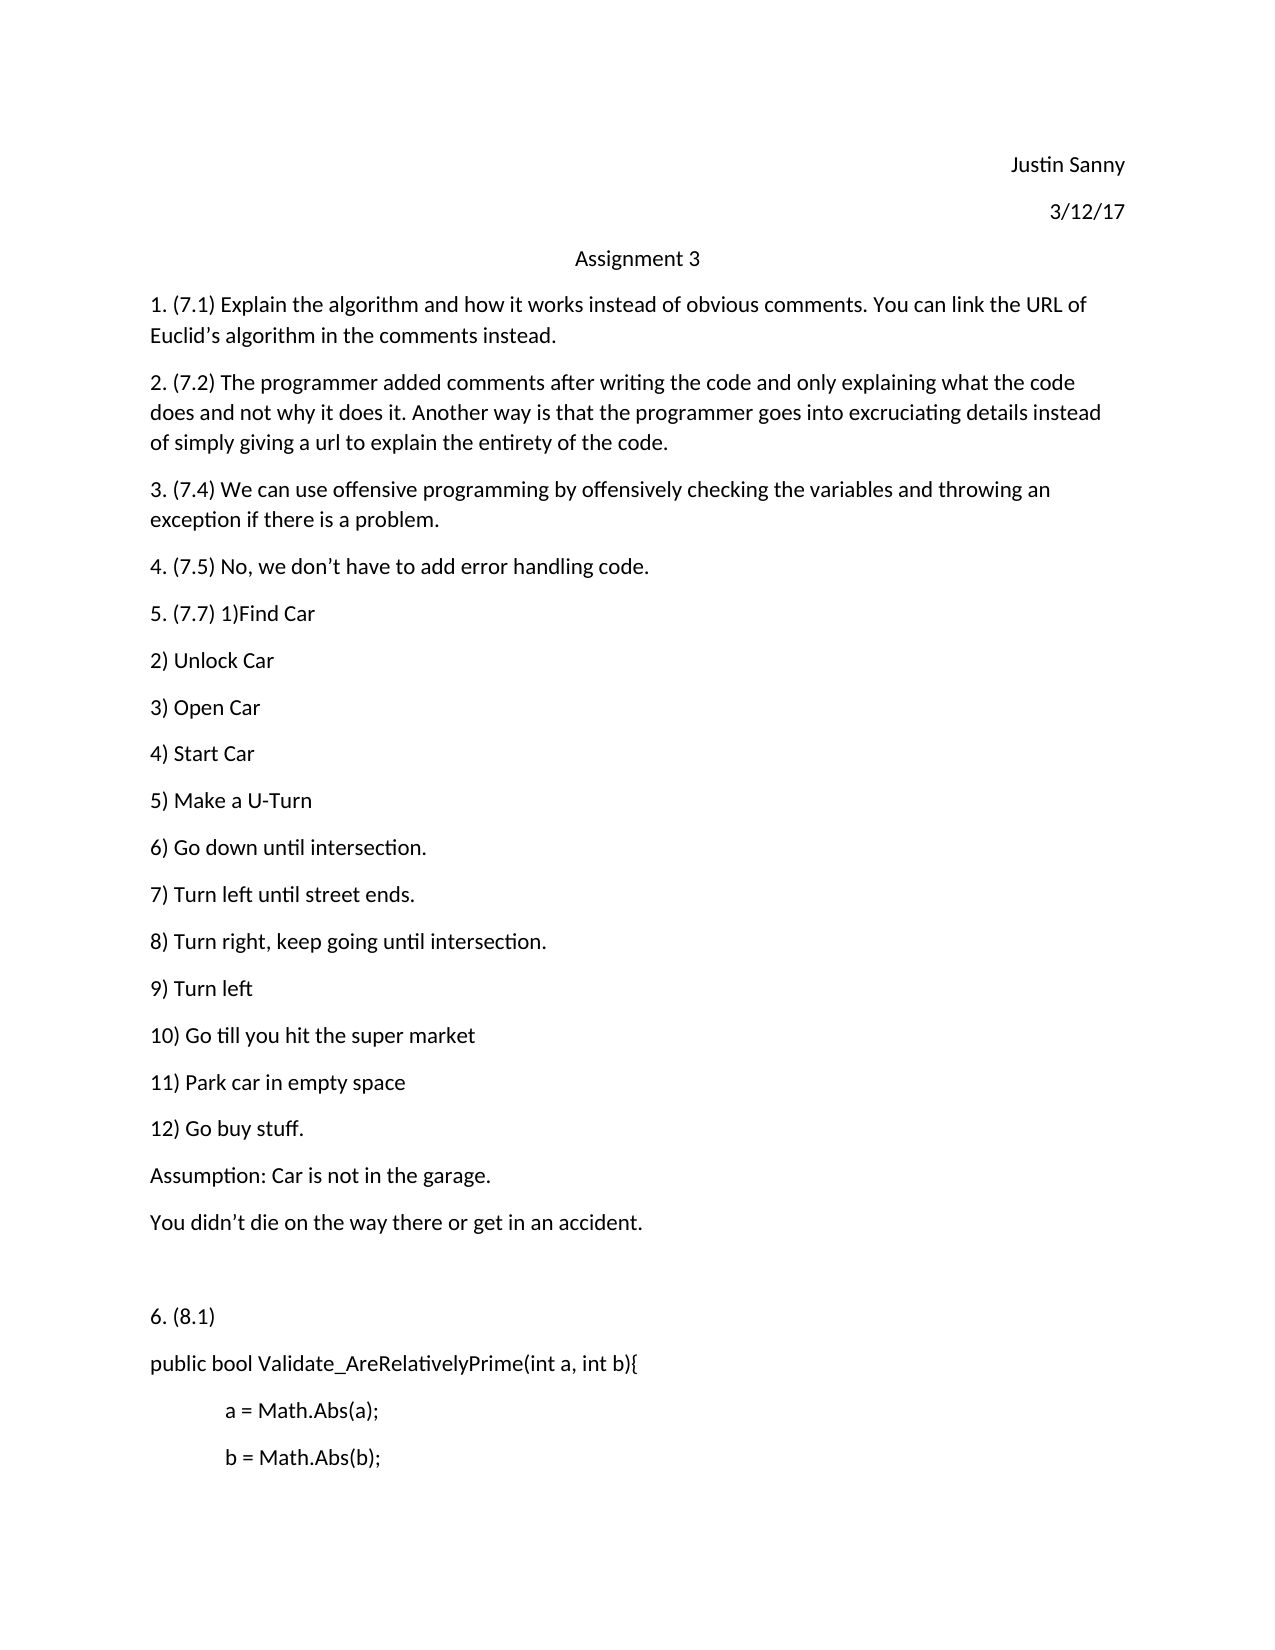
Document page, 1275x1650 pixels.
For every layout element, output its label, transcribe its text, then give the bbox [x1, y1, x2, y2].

text 3/12/17 [150, 197, 1125, 225]
text You didn’t die on the way there or get in an accident. [150, 1208, 1125, 1236]
text 3. (7.4) We can use offensive programming by offensively checking the variables and throwing an exception if there is a problem. [150, 475, 1125, 533]
text 6. (8.1) [150, 1302, 1125, 1330]
text Assumption: Car is not in the garage. [150, 1161, 1125, 1189]
text public bool Validate_AreRelativelyPrime(int a, int b){ [150, 1349, 1125, 1377]
text a = Math.Abs(a); [150, 1396, 1125, 1424]
text 7) Turn left until street ends. [150, 880, 1125, 908]
text 1. (7.1) Explain the algorithm and how it works instead of obvious comments. You can link the URL of Euclid’s algorithm in the comments instead. [150, 291, 1125, 349]
text 2) Unlock Car [150, 646, 1125, 674]
text 3) Open Car [150, 693, 1125, 721]
text Justin Sanny [150, 150, 1125, 178]
text 8) Turn right, keep going until intersection. [150, 927, 1125, 955]
text 2. (7.2) The programmer added comments after writing the code and only explaining what the code does and not why it does it. Another way is that the programmer goes into excruciating details instead of simply giving a url to explain the entirety of the code. [150, 368, 1125, 456]
text 4) Start Car [150, 739, 1125, 768]
text 5) Make a U-Turn [150, 786, 1125, 814]
text 10) Go till you hit the super market [150, 1021, 1125, 1049]
text 4. (7.5) No, we don’t have to add error handling code. [150, 552, 1125, 580]
text Assignment 3 [150, 244, 1125, 272]
text b = Math.Abs(b); [150, 1443, 1125, 1471]
text 5. (7.7) 1)Find Car [150, 599, 1125, 627]
text 9) Turn left [150, 974, 1125, 1002]
text 6) Go down until intersection. [150, 833, 1125, 861]
text 11) Park car in empty space [150, 1068, 1125, 1096]
text 12) Go buy stuff. [150, 1114, 1125, 1143]
